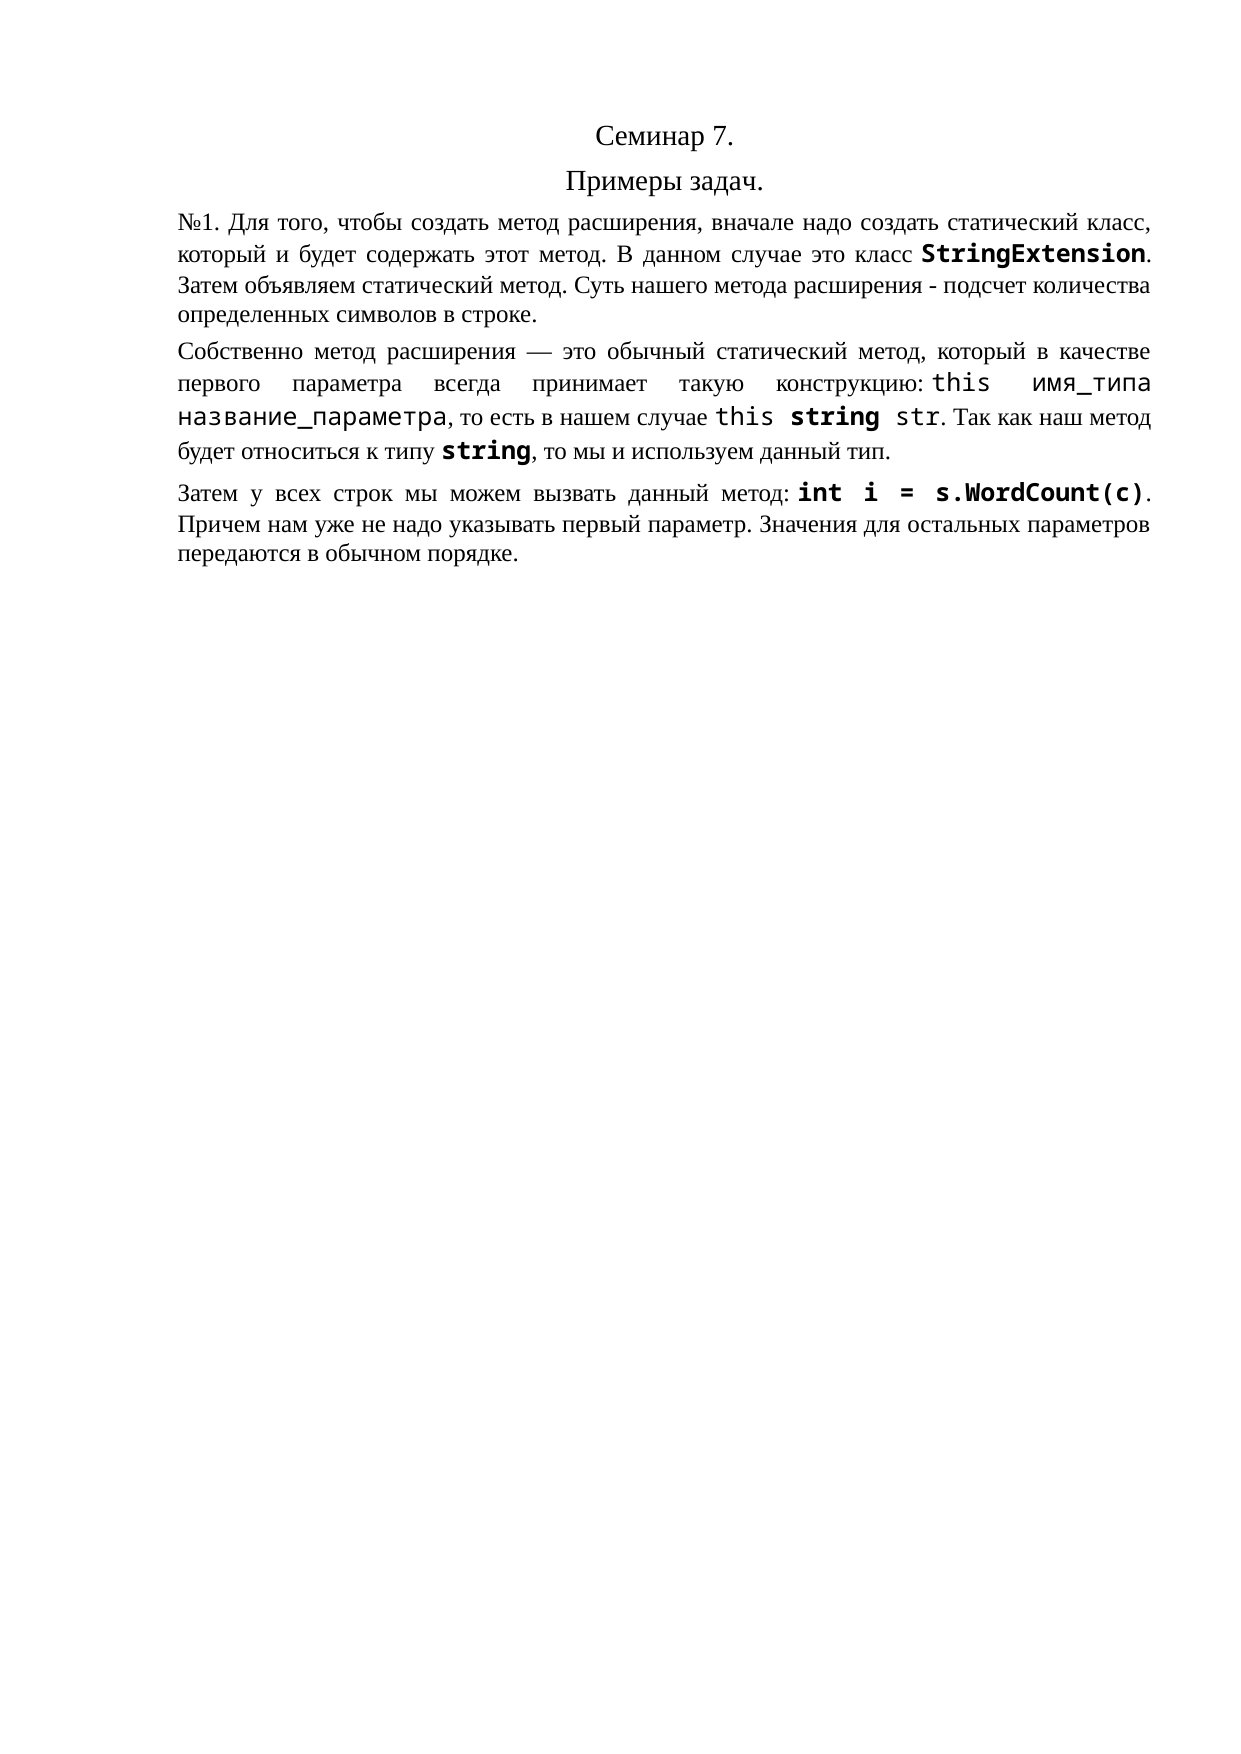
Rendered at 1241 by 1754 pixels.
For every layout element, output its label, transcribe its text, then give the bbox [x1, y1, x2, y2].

text Затем у всех строк мы можем вызвать данный метод: int i = s.WordCount(c). Причем нам уже не надо указывать первый параметр. Значения для остальных параметров передаются в обычном порядке. [177, 475, 1152, 567]
text Семинар 7. [177, 118, 1152, 152]
text Собственно метод расширения — это обычный статический метод, который в качестве первого параметра всегда принимает такую конструкцию: this имя_типа название_параметра, то есть в нашем случае this string str. Так как наш метод будет относиться к типу string, то мы и используем данный тип. [177, 336, 1152, 467]
text №1. Для того, чтобы создать метод расширения, вначале надо создать статический класс, который и будет содержать этот метод. В данном случае это класс StringExtension. Затем объявляем статический метод. Суть нашего метода расширения - подсчет количества определенных символов в строке. [177, 207, 1152, 327]
text Примеры задач. [177, 163, 1152, 196]
